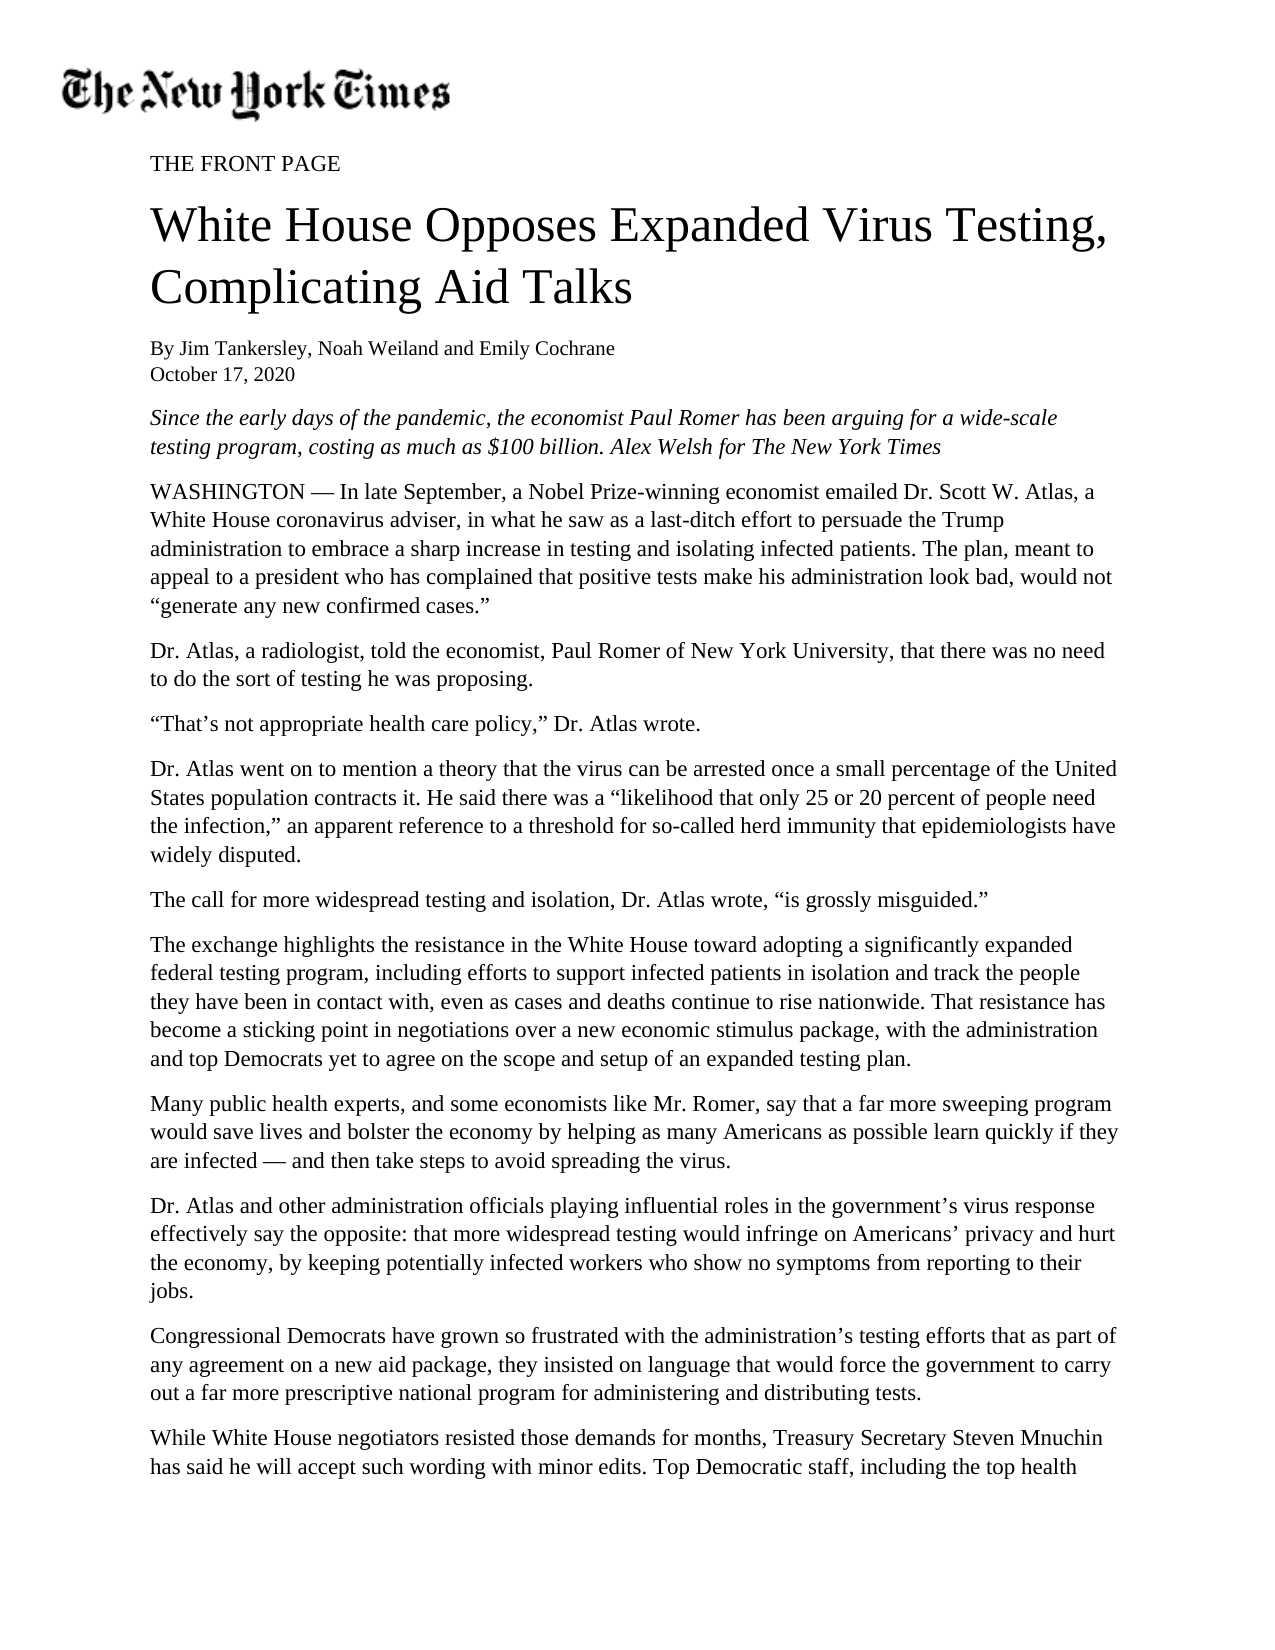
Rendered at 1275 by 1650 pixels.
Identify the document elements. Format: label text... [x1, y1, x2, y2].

text “That’s not appropriate health care policy,” Dr. Atlas wrote. [150, 710, 1125, 737]
text By Jim Tankersley, Noah Weiland and Emily Cochrane October 17, 2020 [150, 336, 1125, 386]
text Many public health experts, and some economists like Mr. Romer, say that a far more sweeping program would save lives and bolster the economy by helping as many Americans as possible learn quickly if they are infected — and then take steps to avoid spreading the virus. [150, 1090, 1125, 1173]
text Dr. Atlas and other administration officials playing influential roles in the government’s virus response effectively say the opposite: that more widespread testing would infringe on Americans’ privacy and hurt the economy, by keeping potentially infected workers who show no symptoms from reporting to their jobs. [150, 1192, 1125, 1303]
text Congressional Democrats have grown so frustrated with the administration’s testing efforts that as part of any agreement on a new aid package, they insisted on language that would force the government to carry out a far more prescriptive national program for administering and distributing tests. [150, 1322, 1125, 1406]
picture [53, 44, 459, 129]
text Dr. Atlas went on to mention a theory that the virus can be arrested once a small percentage of the United States population contracts it. He said there was a “likelihood that only 25 or 20 percent of people need the infection,” an apparent reference to a threshold for so-called herd immunity that epidemiologists have widely disputed. [150, 756, 1125, 867]
text Dr. Atlas, a radiologist, told the economist, Paul Romer of New York University, that there was no need to do the sort of testing he was proposing. [150, 637, 1125, 692]
text WASHINGTON — In late September, a Nobel Prize-winning economist emailed Dr. Scott W. Atlas, a White House coronavirus adviser, in what he saw as a last-ditch effort to persuade the Trump administration to embrace a sharp increase in testing and isolating infected patients. The plan, meant to appeal to a president who has complained that positive tests make his administration look bad, would not “generate any new confirmed cases.” [150, 478, 1125, 618]
text The exchange highlights the resistance in the White House toward adopting a significantly expanded federal testing program, including efforts to support infected patients in isolation and track the people they have been in contact with, even as cases and deaths continue to rise nationwide. That resistance has become a sticking point in negotiations over a new economic stimulus package, with the administration and top Democrats yet to agree on the scope and setup of an expanded testing plan. [150, 931, 1125, 1071]
text The call for more widespread testing and isolation, Dr. Atlas wrote, “is grossly misguided.” [150, 886, 1125, 912]
text THE FRONT PAGE [150, 150, 1125, 176]
text Since the early days of the pandemic, the economist Paul Romer has been arguing for a wide-scale testing program, costing as much as $100 billion. Alex Welsh for The New York Times [150, 404, 1125, 459]
text White House Opposes Expanded Virus Testing, Complicating Aid Talks [150, 195, 1125, 315]
